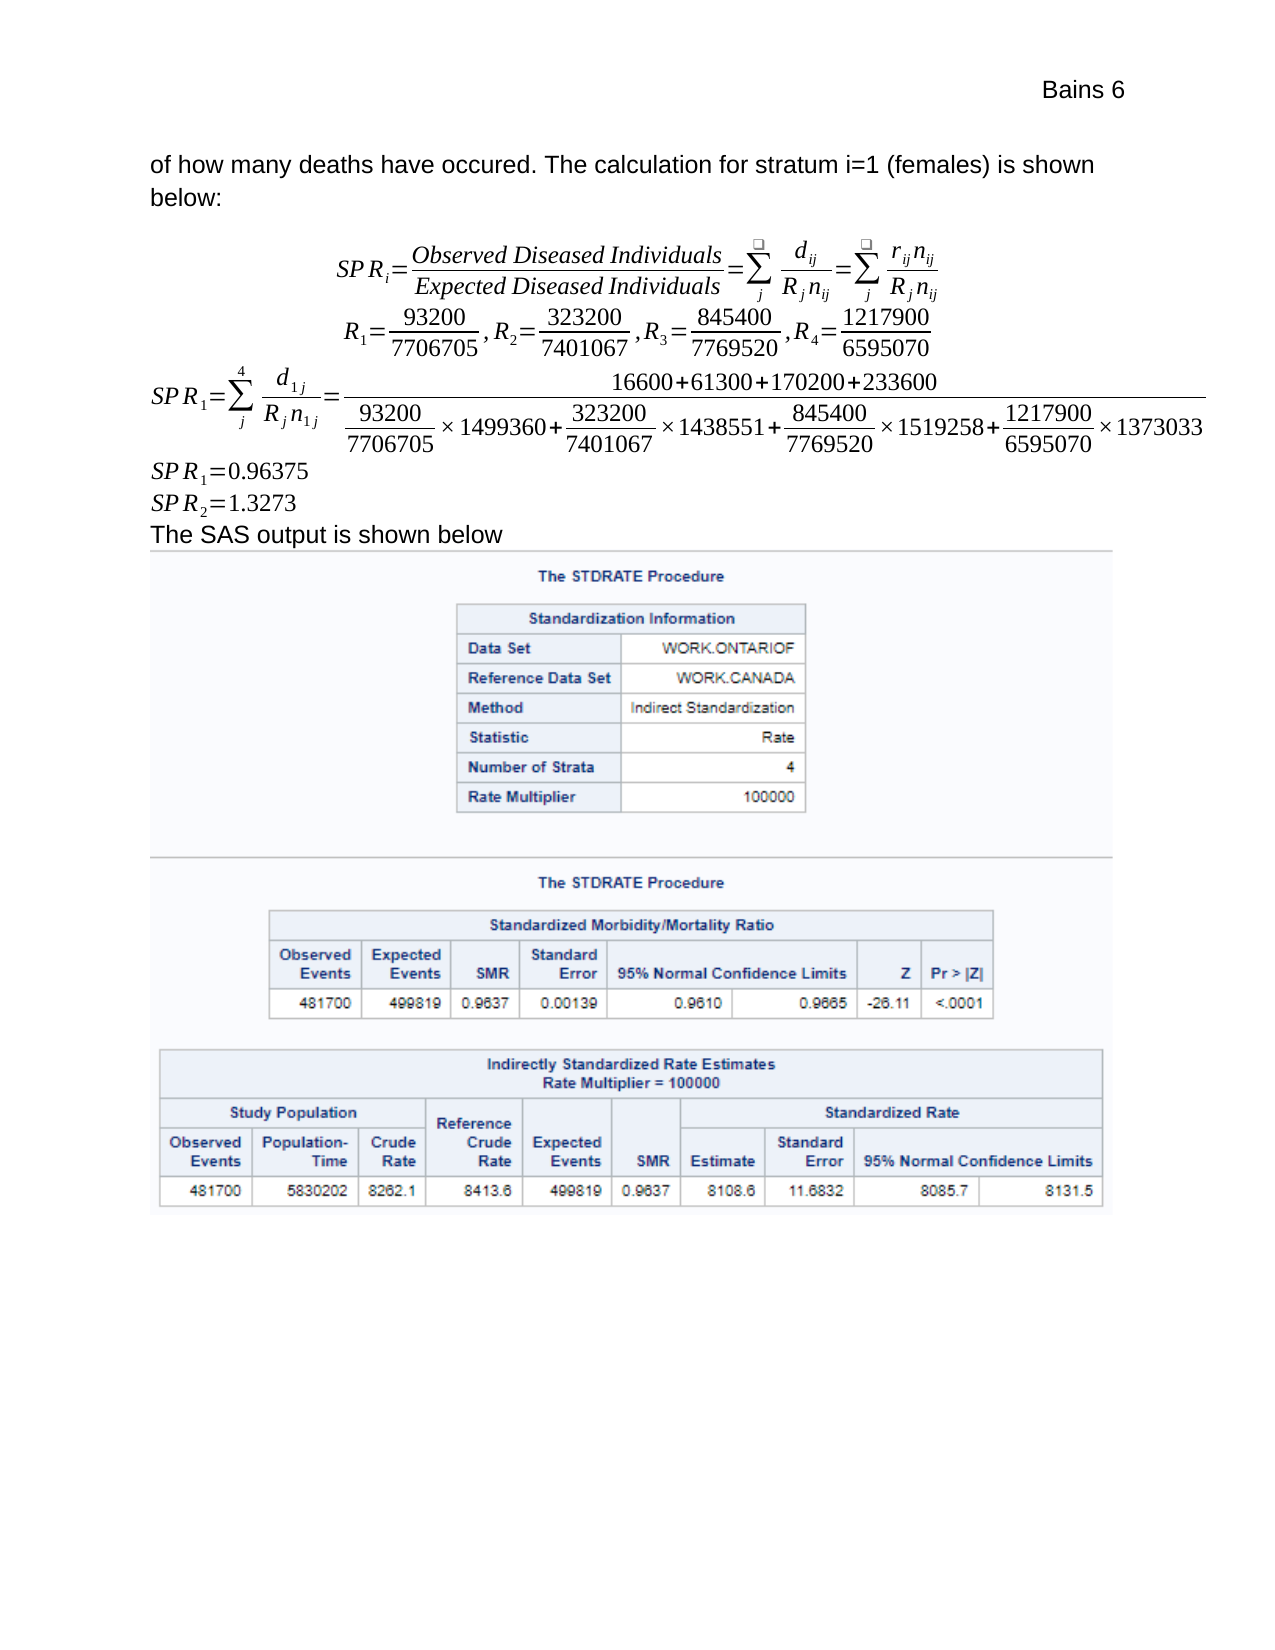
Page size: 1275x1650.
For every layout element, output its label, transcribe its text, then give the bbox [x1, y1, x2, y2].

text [150, 150, 1125, 212]
picture [150, 549, 1113, 1215]
text The SAS output is shown below [150, 521, 1125, 549]
